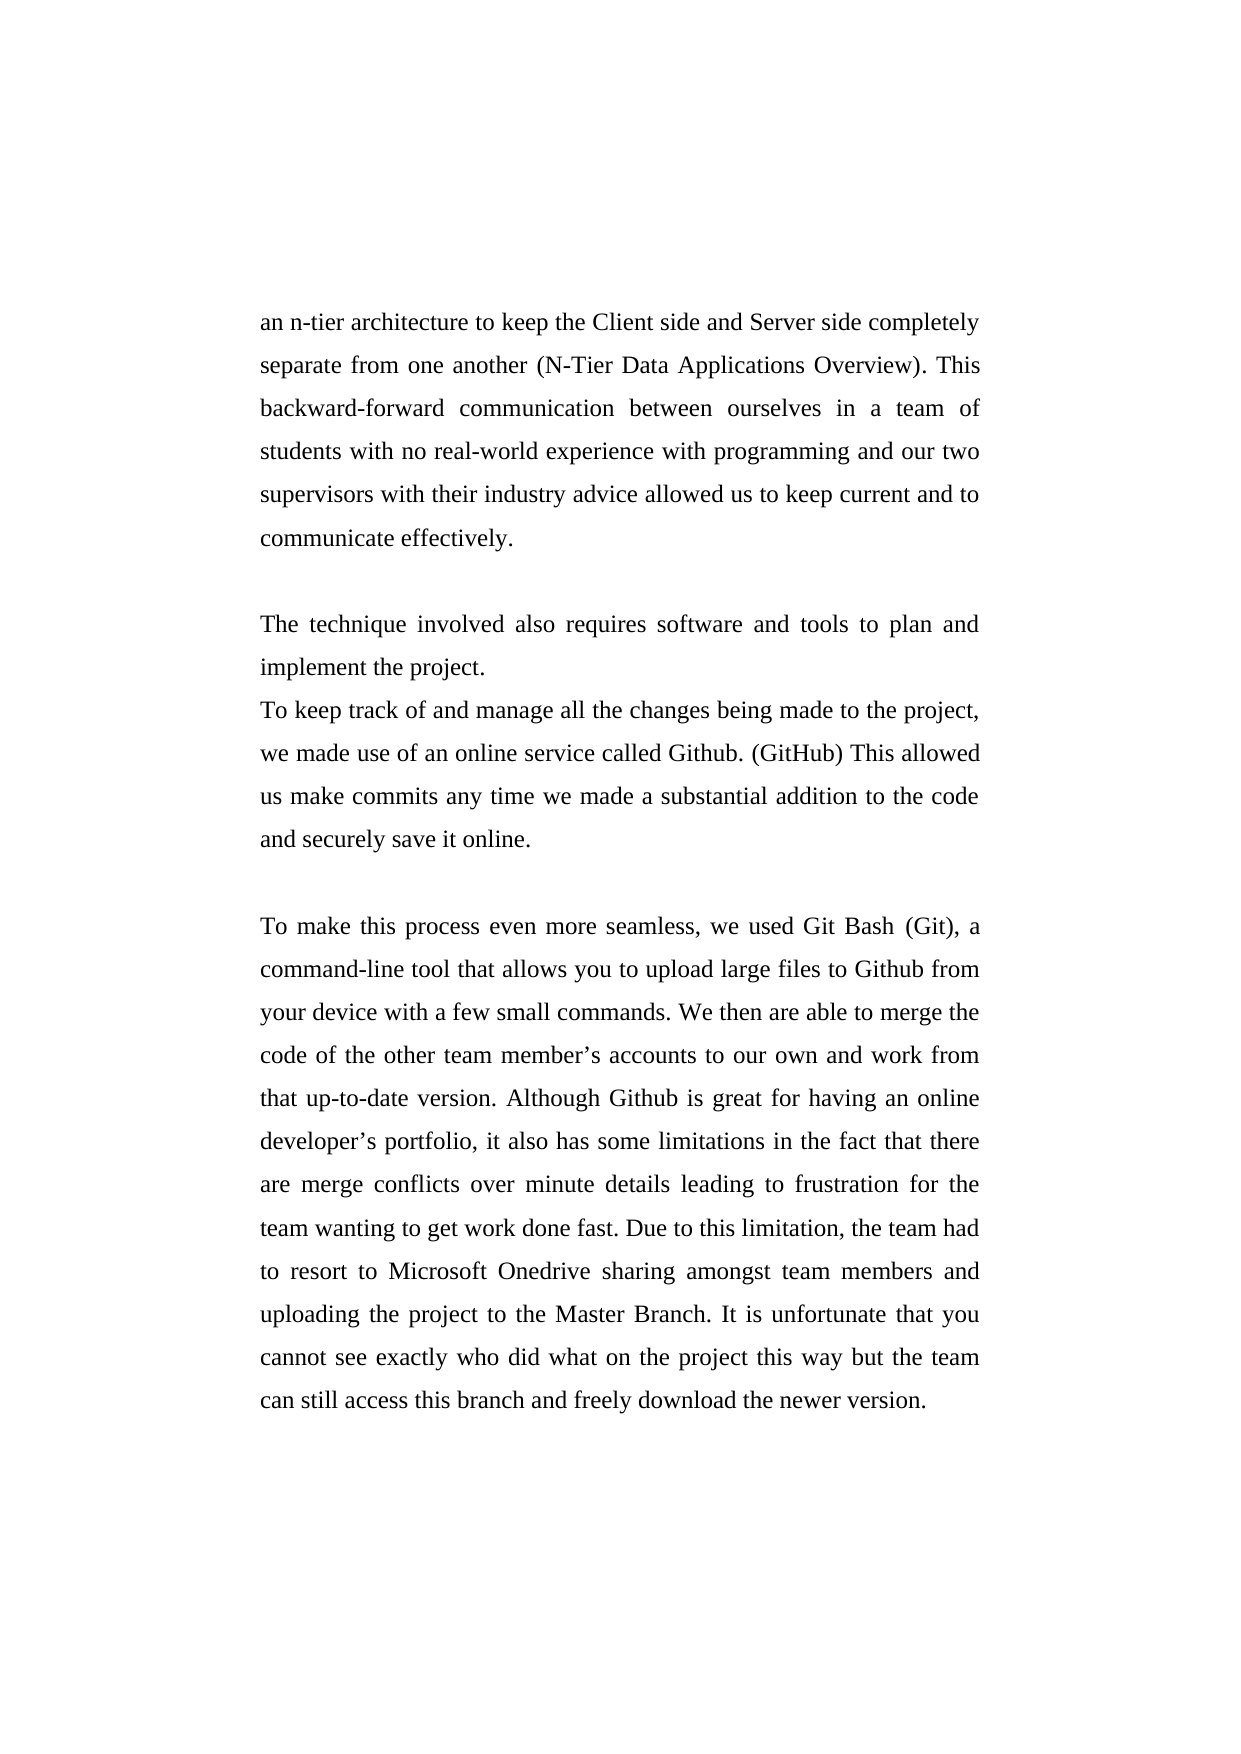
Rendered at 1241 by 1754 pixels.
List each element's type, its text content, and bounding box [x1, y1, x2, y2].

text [260, 307, 980, 551]
text To keep track of and manage all the changes being made to the project, we made use of an online service called Github. This allowed us make commits any time we made a substantial addition to the code and securely save it online. [260, 695, 980, 853]
text The technique involved also requires software and tools to plan and implement the project. [260, 609, 980, 681]
text To make this process even more seamless, we used Git Bash, a command-line tool that allows you to upload large files to Github from your device with a few small commands. We then are able to merge the code of the other team member’s accounts to our own and work from that up-to-date version. Although Github is great for having an online developer’s portfolio, it also has some limitations in the fact that there are merge conflicts over minute details leading to frustration for the team wanting to get work done fast. Due to this limitation, the team had to resort to Microsoft Onedrive sharing amongst team members and uploading the project to the Master Branch. It is unfortunate that you cannot see exactly who did what on the project this way but the team can still access this branch and freely download the newer version. [260, 911, 980, 1414]
